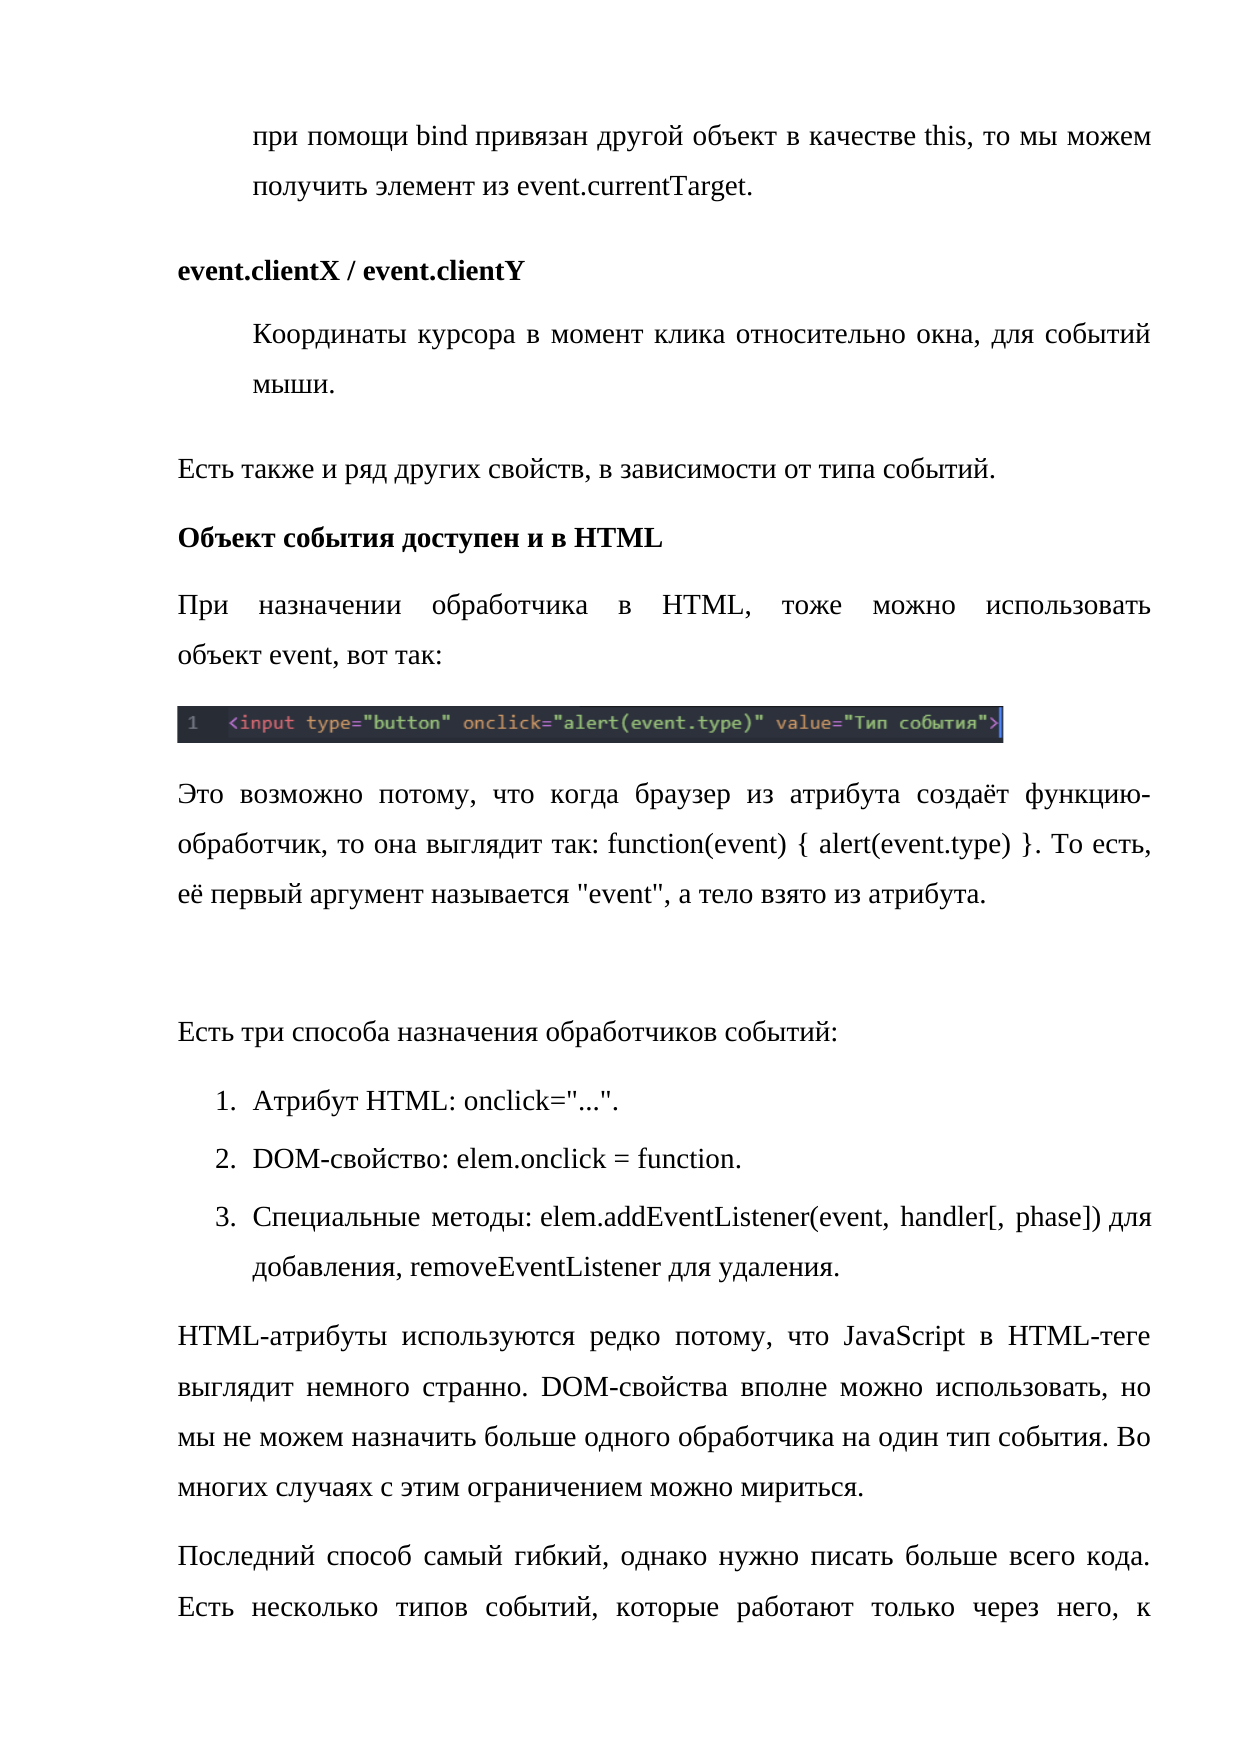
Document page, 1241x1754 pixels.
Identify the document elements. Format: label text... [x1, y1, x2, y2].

text Есть три способа назначения обработчиков событий: [177, 1014, 1152, 1048]
text Есть также и ряд других свойств, в зависимости от типа событий. [177, 451, 1152, 484]
text При назначении обработчика в HTML, тоже можно использовать объект event, вот так: [177, 587, 1152, 671]
text Это возможно потому, что когда браузер из атрибута создаёт функцию-обработчик, то она выглядит так: function(event) { alert(event.type) }. То есть, её первый аргумент называется "event", а тело взято из атрибута. [177, 776, 1152, 910]
picture [177, 706, 1004, 743]
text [252, 118, 1152, 202]
text event.clientX / event.clientY [177, 253, 1152, 287]
list Специальные методы: elem.addEventListener(event, handler[, phase]) для добавления, removeEventListener для удаления. [215, 1199, 1152, 1283]
text HTML-атрибуты используются редко потому, что JavaScript в HTML-теге выглядит немного странно. DOM-свойства вполне можно использовать, но мы не можем назначить больше одного обработчика на один тип события. Во многих случаях с этим ограничением можно мириться. [177, 1318, 1152, 1503]
text Объект события доступен и в HTML [177, 520, 1152, 553]
text Координаты курсора в момент клика относительно окна, для событий мыши. [252, 316, 1152, 400]
list DOM-свойство: elem.onclick = function. [215, 1141, 1152, 1175]
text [177, 1538, 1152, 1622]
list Атрибут HTML: onclick="...". [215, 1083, 1152, 1117]
